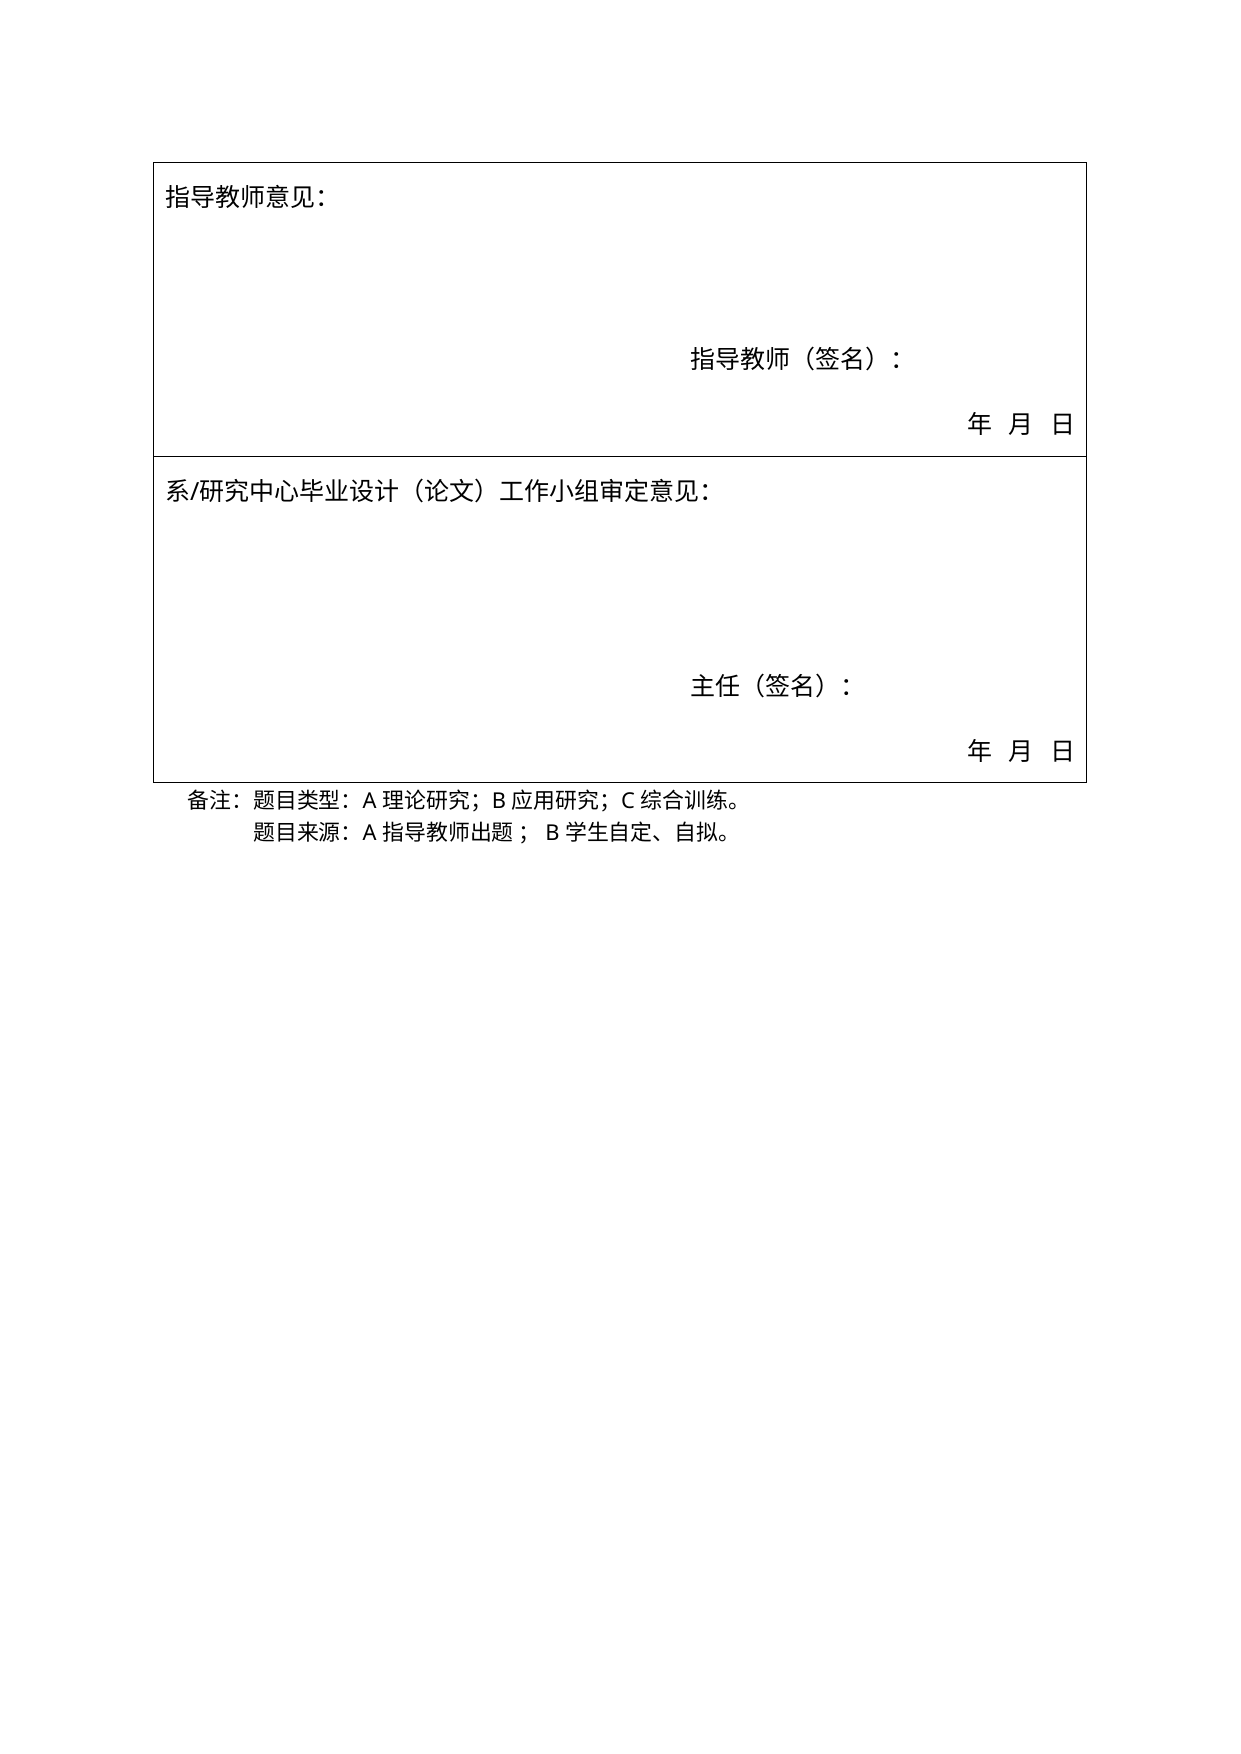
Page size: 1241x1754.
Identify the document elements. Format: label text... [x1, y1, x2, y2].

text 题目来源：A 指导教师出题 ； B 学生自定、自拟。 [187, 815, 1053, 848]
table_cell 指导教师意见： 指导教师（签名）： 年 月 日 [154, 163, 1086, 456]
table_cell 系/研究中心毕业设计（论文）工作小组审定意见： 主任（签名）： 年 月 日 [154, 457, 1086, 782]
text 备注：题目类型：A 理论研究；B 应用研究；C 综合训练。 [187, 783, 1053, 815]
